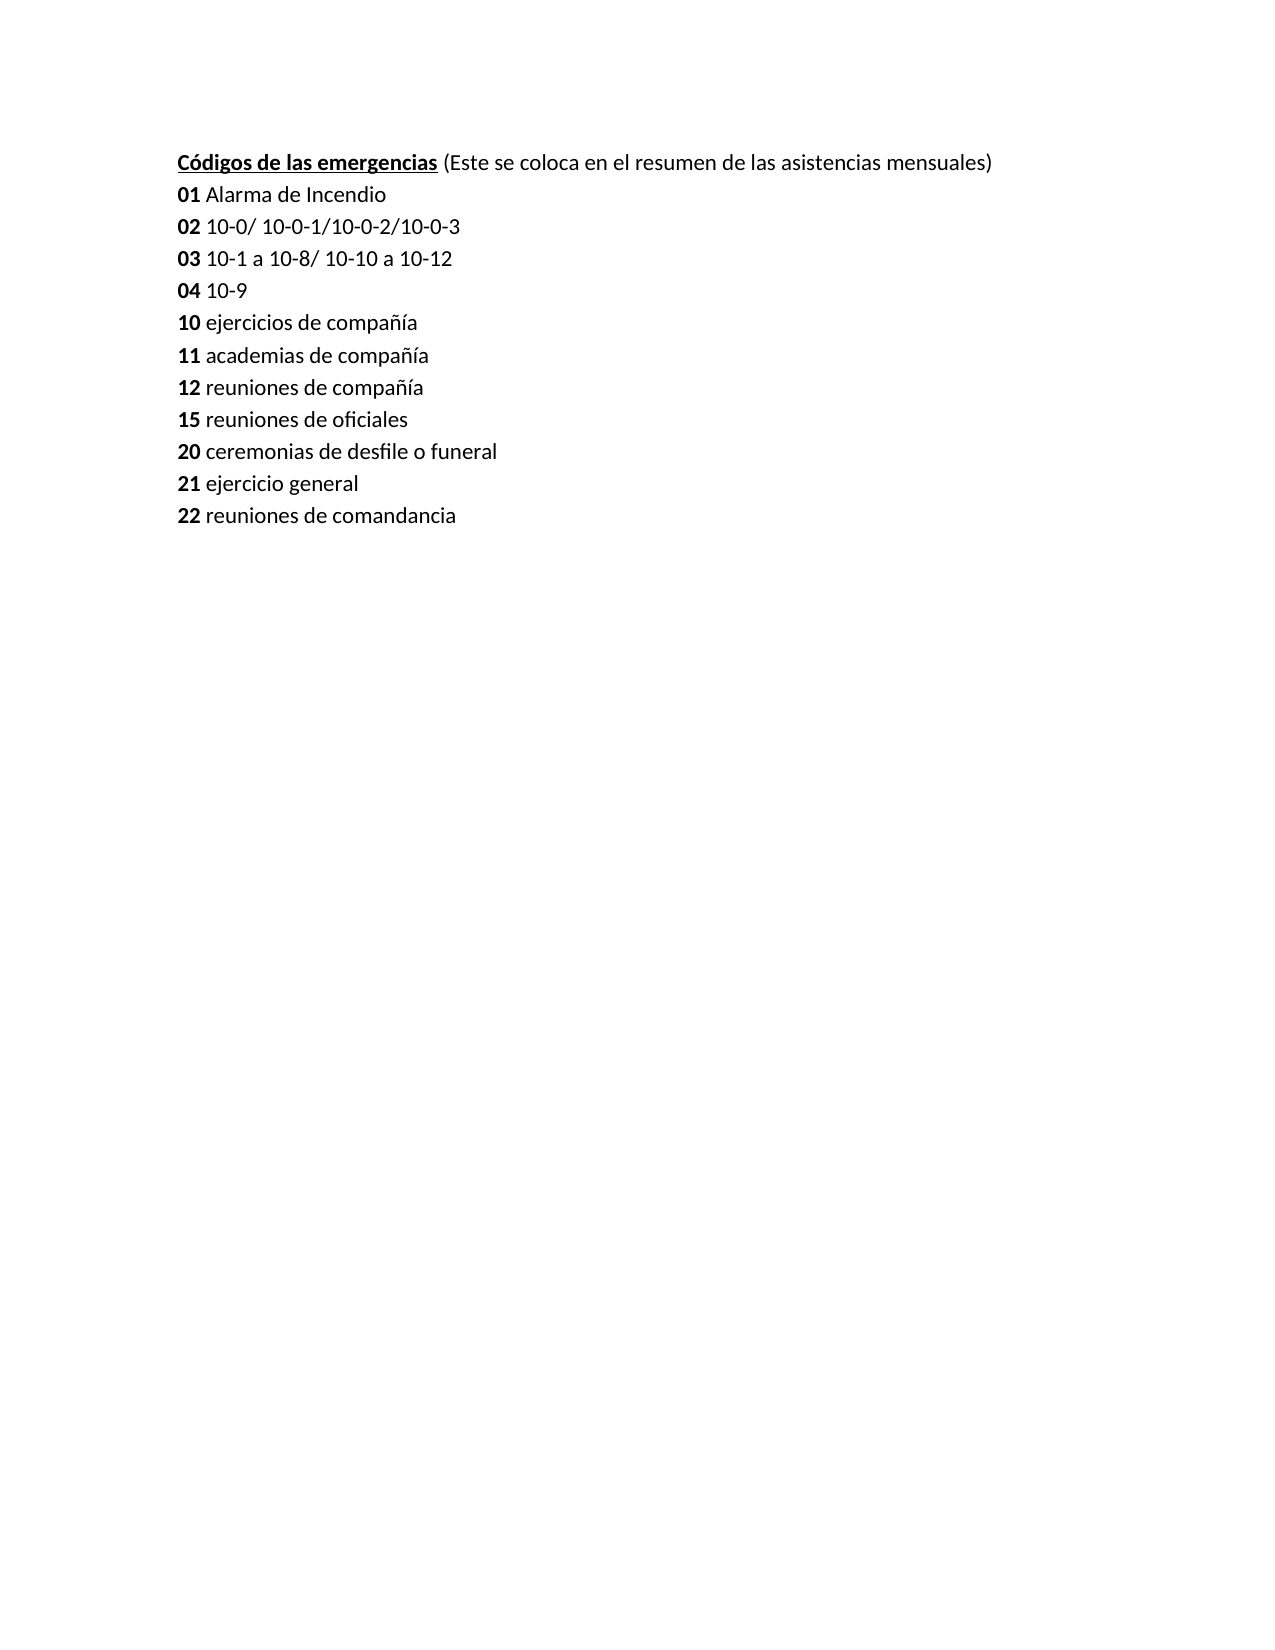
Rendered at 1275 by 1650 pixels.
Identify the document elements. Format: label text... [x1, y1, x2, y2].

text 03 10-1 a 10-8/ 10-10 a 10-12 [177, 244, 1098, 272]
text 01 Alarma de Incendio [177, 180, 1098, 208]
text 02 10-0/ 10-0-1/10-0-2/10-0-3 [177, 212, 1098, 240]
text 22 reuniones de comandancia [177, 502, 1098, 530]
text 15 reuniones de oficiales [177, 405, 1098, 433]
text 21 ejercicio general [177, 469, 1098, 497]
text 20 ceremonias de desfile o funeral [177, 437, 1098, 465]
text Códigos de las emergencias (Este se coloca en el resumen de las asistencias mensuales) [177, 148, 1098, 176]
text 04 10-9 [177, 276, 1098, 304]
text 11 academias de compañía [177, 341, 1098, 369]
text 10 ejercicios de compañía [177, 308, 1098, 337]
text 12 reuniones de compañía [177, 373, 1098, 401]
